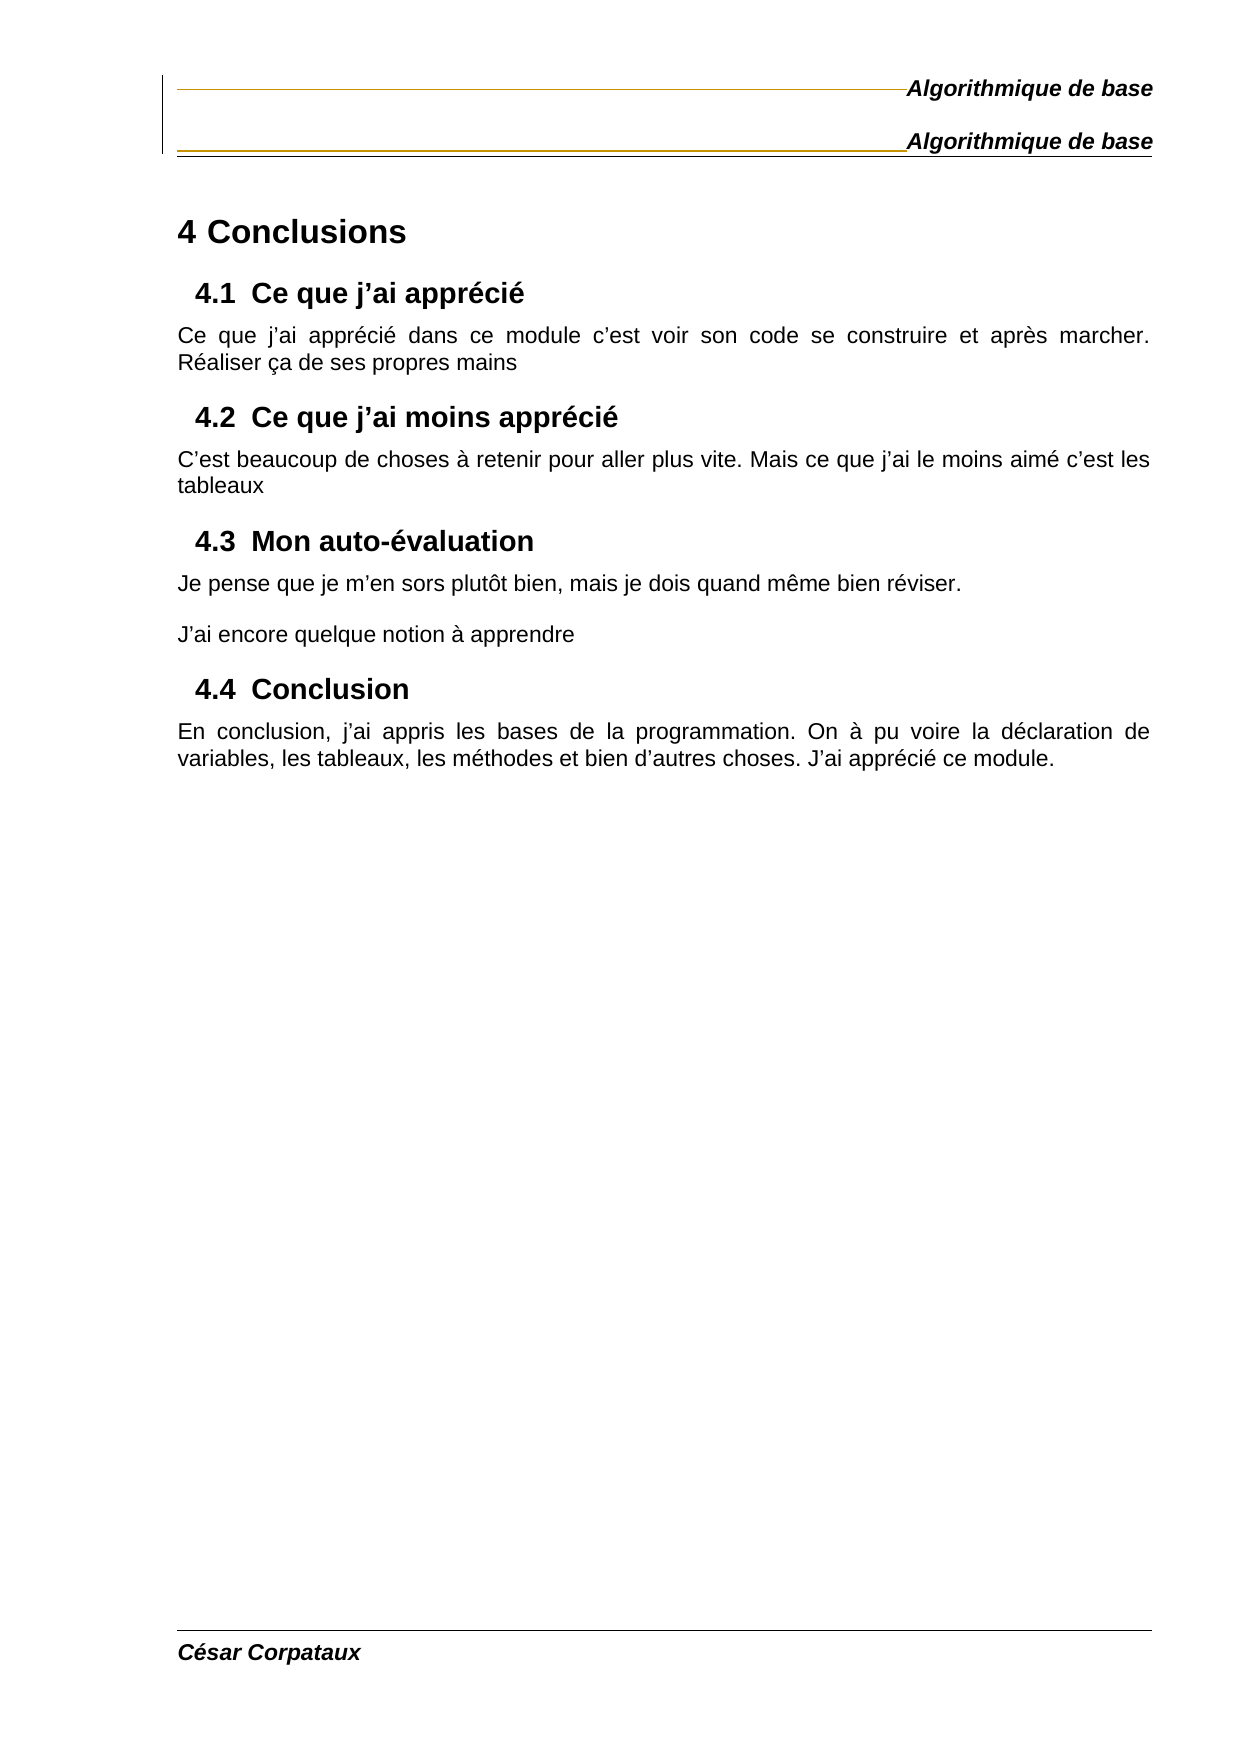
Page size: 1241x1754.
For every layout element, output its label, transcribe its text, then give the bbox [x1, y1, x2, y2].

text Ce que j’ai apprécié dans ce module c’est voir son code se construire et après marcher. Réaliser ça de ses propres mains [177, 322, 1152, 375]
subtitle Ce que j’ai moins apprécié [177, 400, 1152, 433]
text Je pense que je m’en sors plutôt bien, mais je dois quand même bien réviser. [177, 569, 1152, 596]
text C’est beaucoup de choses à retenir pour aller plus vite. Mais ce que j’ai le moins aimé c’est les tableaux [177, 446, 1152, 498]
text En conclusion, j’ai appris les bases de la programmation. On à pu voire la déclaration de variables, les tableaux, les méthodes et bien d’autres choses. J’ai apprécié ce module. [177, 718, 1152, 771]
subtitle Conclusion [177, 672, 1152, 706]
subtitle Conclusions [177, 213, 1152, 251]
text J’ai encore quelque notion à apprendre [177, 621, 1152, 647]
subtitle Mon auto-évaluation [177, 523, 1152, 557]
subtitle Ce que j’ai apprécié [177, 276, 1152, 309]
